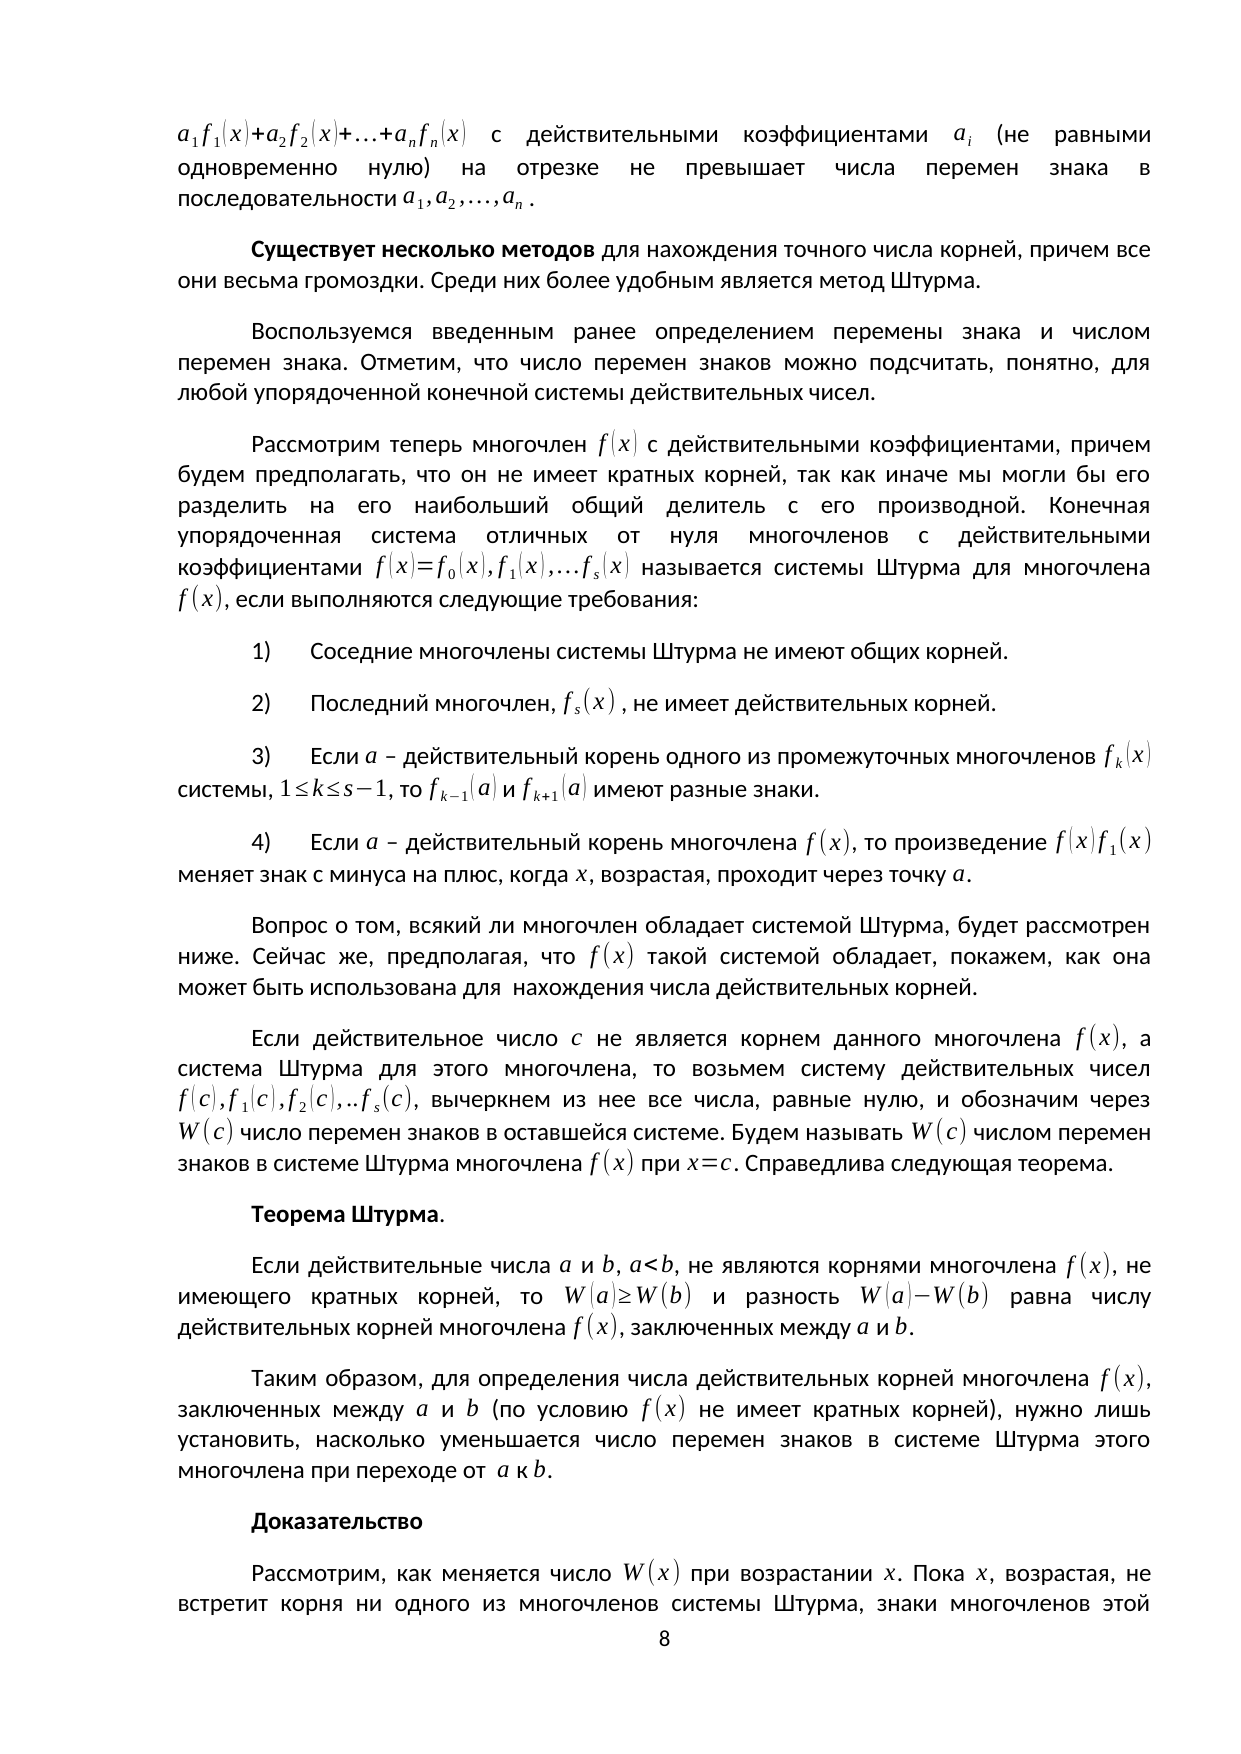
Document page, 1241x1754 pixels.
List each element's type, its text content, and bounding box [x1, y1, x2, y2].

text Вопрос о том, всякий ли многочлен обладает системой Штурма, будет рассмотрен ниже. Сейчас же, предполагая, что такой системой обладает, покажем, как она может быть использована для нахождения числа действительных корней. [177, 909, 1152, 1001]
list Последний многочлен, , не имеет действительных корней. [177, 686, 1152, 718]
text Существует несколько методов для нахождения точного числа корней, причем все они весьма громоздки. Среди них более удобным является метод Штурма. [177, 234, 1152, 295]
list Если – действительный корень многочлена , то произведение меняет знак с минуса на плюс, когда , возрастая, проходит через точку . [177, 825, 1152, 889]
text Если действительное число не является корнем данного многочлена , а система Штурма для этого многочлена, то возьмем систему действительных чисел , вычеркнем из нее все числа, равные нулю, и обозначим через число перемен знаков в оставшейся системе. Будем называть числом перемен знаков в системе Штурма многочлена при . Справедлива следующая теорема. [177, 1022, 1152, 1177]
list Если – действительный корень одного из промежуточных многочленов системы, , то и имеют разные знаки. [177, 739, 1152, 804]
text Теорема Штурма. [177, 1198, 1152, 1229]
text Доказательство [177, 1505, 1152, 1536]
text Рассмотрим теперь многочлен с действительными коэффициентами, причем будем предполагать, что он не имеет кратных корней, так как иначе мы могли бы его разделить на его наибольший общий делитель с его производной. Конечная упорядоченная система отличных от нуля многочленов с действительными коэффициентами называется системы Штурма для многочлена , если выполняются следующие требования: [177, 428, 1152, 614]
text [177, 118, 1152, 213]
text Если действительные числа и , , не являются корнями многочлена , не имеющего кратных корней, то и разность равна числу действительных корней многочлена , заключенных между и . [177, 1249, 1152, 1342]
list Соседние многочлены системы Штурма не имеют общих корней. [177, 635, 1152, 665]
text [177, 1557, 1152, 1618]
text Воспользуемся введенным ранее определением перемены знака и числом перемен знака. Отметим, что число перемен знаков можно подсчитать, понятно, для любой упорядоченной конечной системы действительных чисел. [177, 316, 1152, 407]
text Таким образом, для определения числа действительных корней многочлена , заключенных между и (по условию не имеет кратных корней), нужно лишь установить, насколько уменьшается число перемен знаков в системе Штурма этого многочлена при переходе от к . [177, 1362, 1152, 1484]
